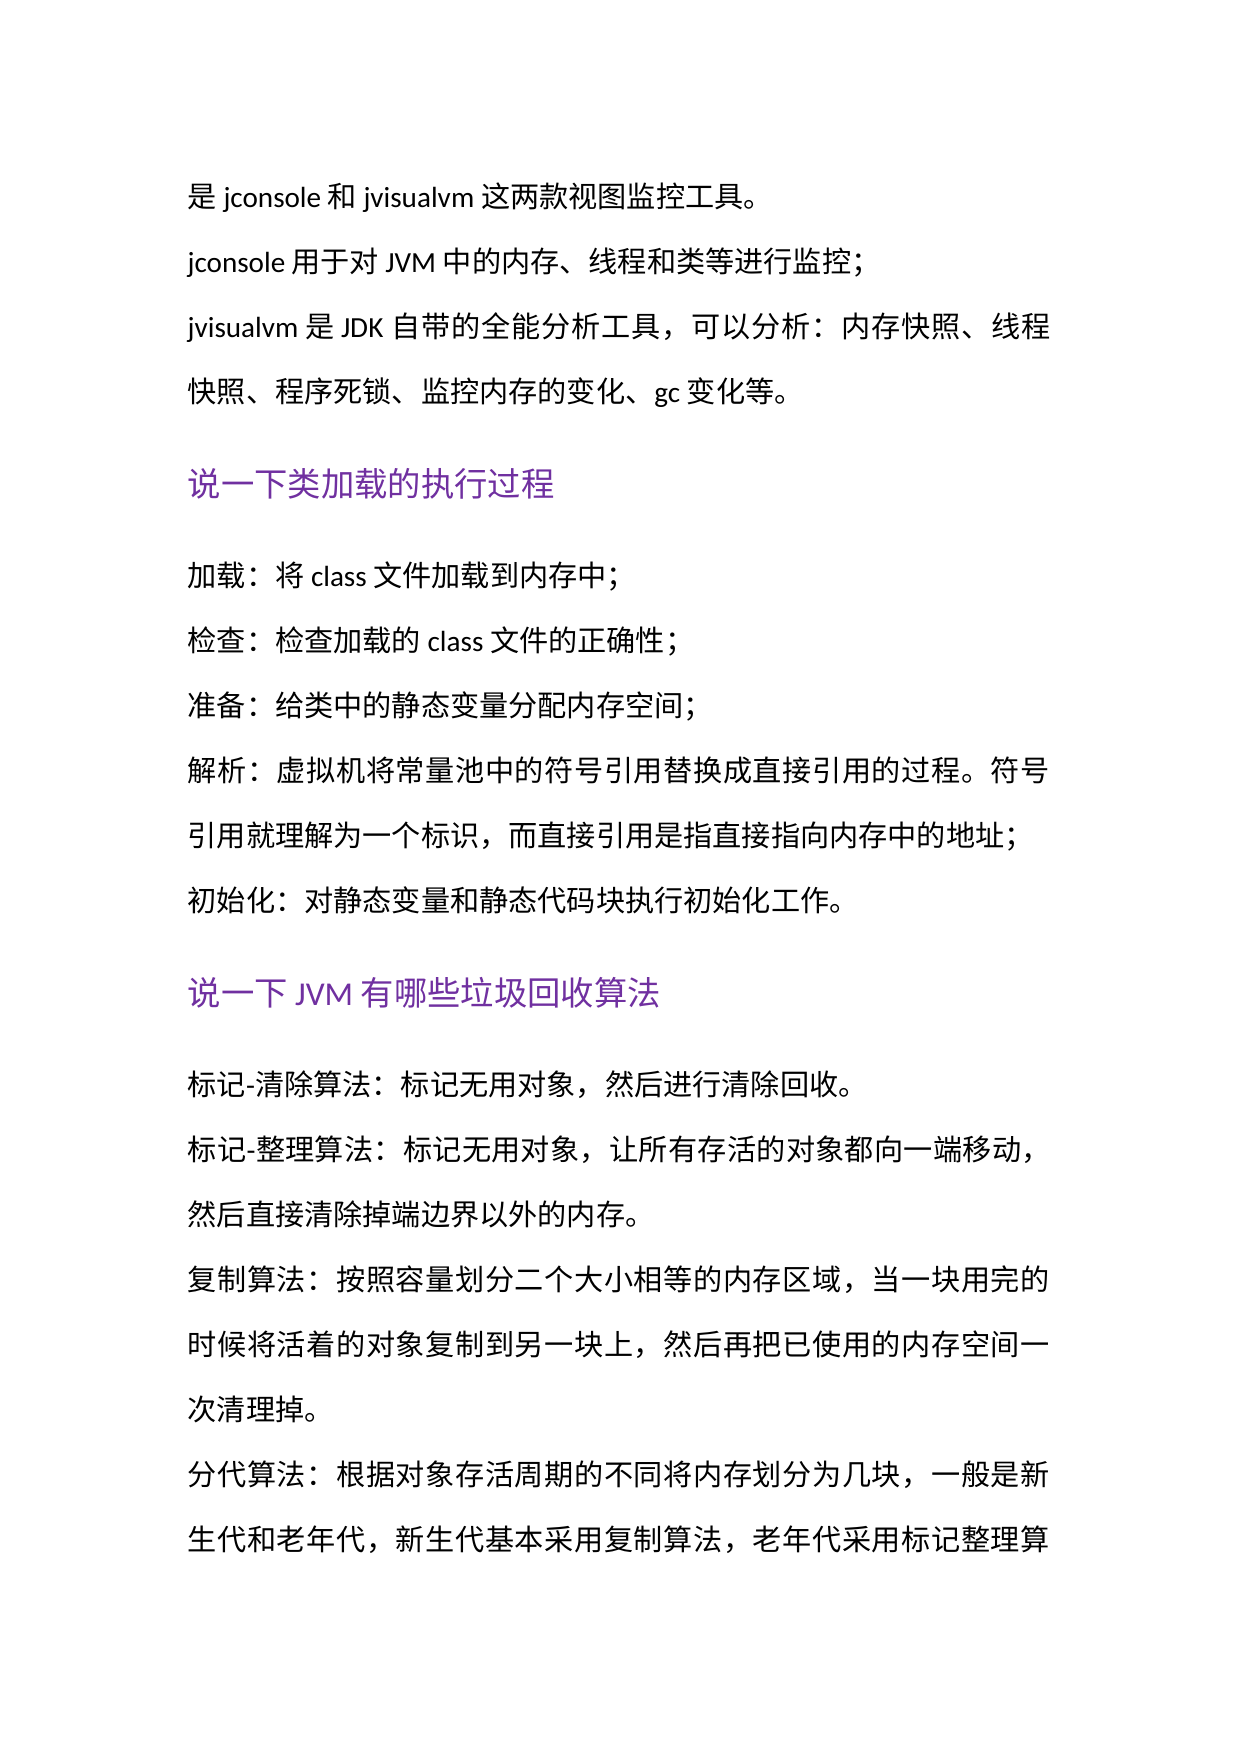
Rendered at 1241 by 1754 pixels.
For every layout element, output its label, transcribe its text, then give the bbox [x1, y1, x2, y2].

text 标记-整理算法：标记无用对象，让所有存活的对象都向一端移动，然后直接清除掉端边界以外的内存。 [187, 1115, 1053, 1245]
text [187, 162, 1053, 227]
text 解析：虚拟机将常量池中的符号引用替换成直接引用的过程。符号引用就理解为一个标识，而直接引用是指直接指向内存中的地址； [187, 736, 1053, 866]
text 加载：将 class 文件加载到内存中； [187, 541, 1053, 606]
text 检查：检查加载的 class 文件的正确性； [187, 606, 1053, 671]
text 初始化：对静态变量和静态代码块执行初始化工作。 [187, 866, 1053, 931]
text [187, 1440, 1053, 1570]
text 标记-清除算法：标记无用对象，然后进行清除回收。 [187, 1050, 1053, 1115]
subtitle 说一下类加载的执行过程 [187, 449, 1053, 514]
text 复制算法：按照容量划分二个大小相等的内存区域，当一块用完的时候将活着的对象复制到另一块上，然后再把已使用的内存空间一次清理掉。 [187, 1245, 1053, 1440]
text jvisualvm是JDK 自带的全能分析工具，可以分析：内存快照、线程快照、程序死锁、监控内存的变化、gc 变化等。 [187, 292, 1053, 422]
text 准备：给类中的静态变量分配内存空间； [187, 671, 1053, 736]
text jconsole用于对 JVM 中的内存、线程和类等进行监控； [187, 227, 1053, 292]
subtitle 说一下 JVM 有哪些垃圾回收算法 [187, 958, 1053, 1023]
